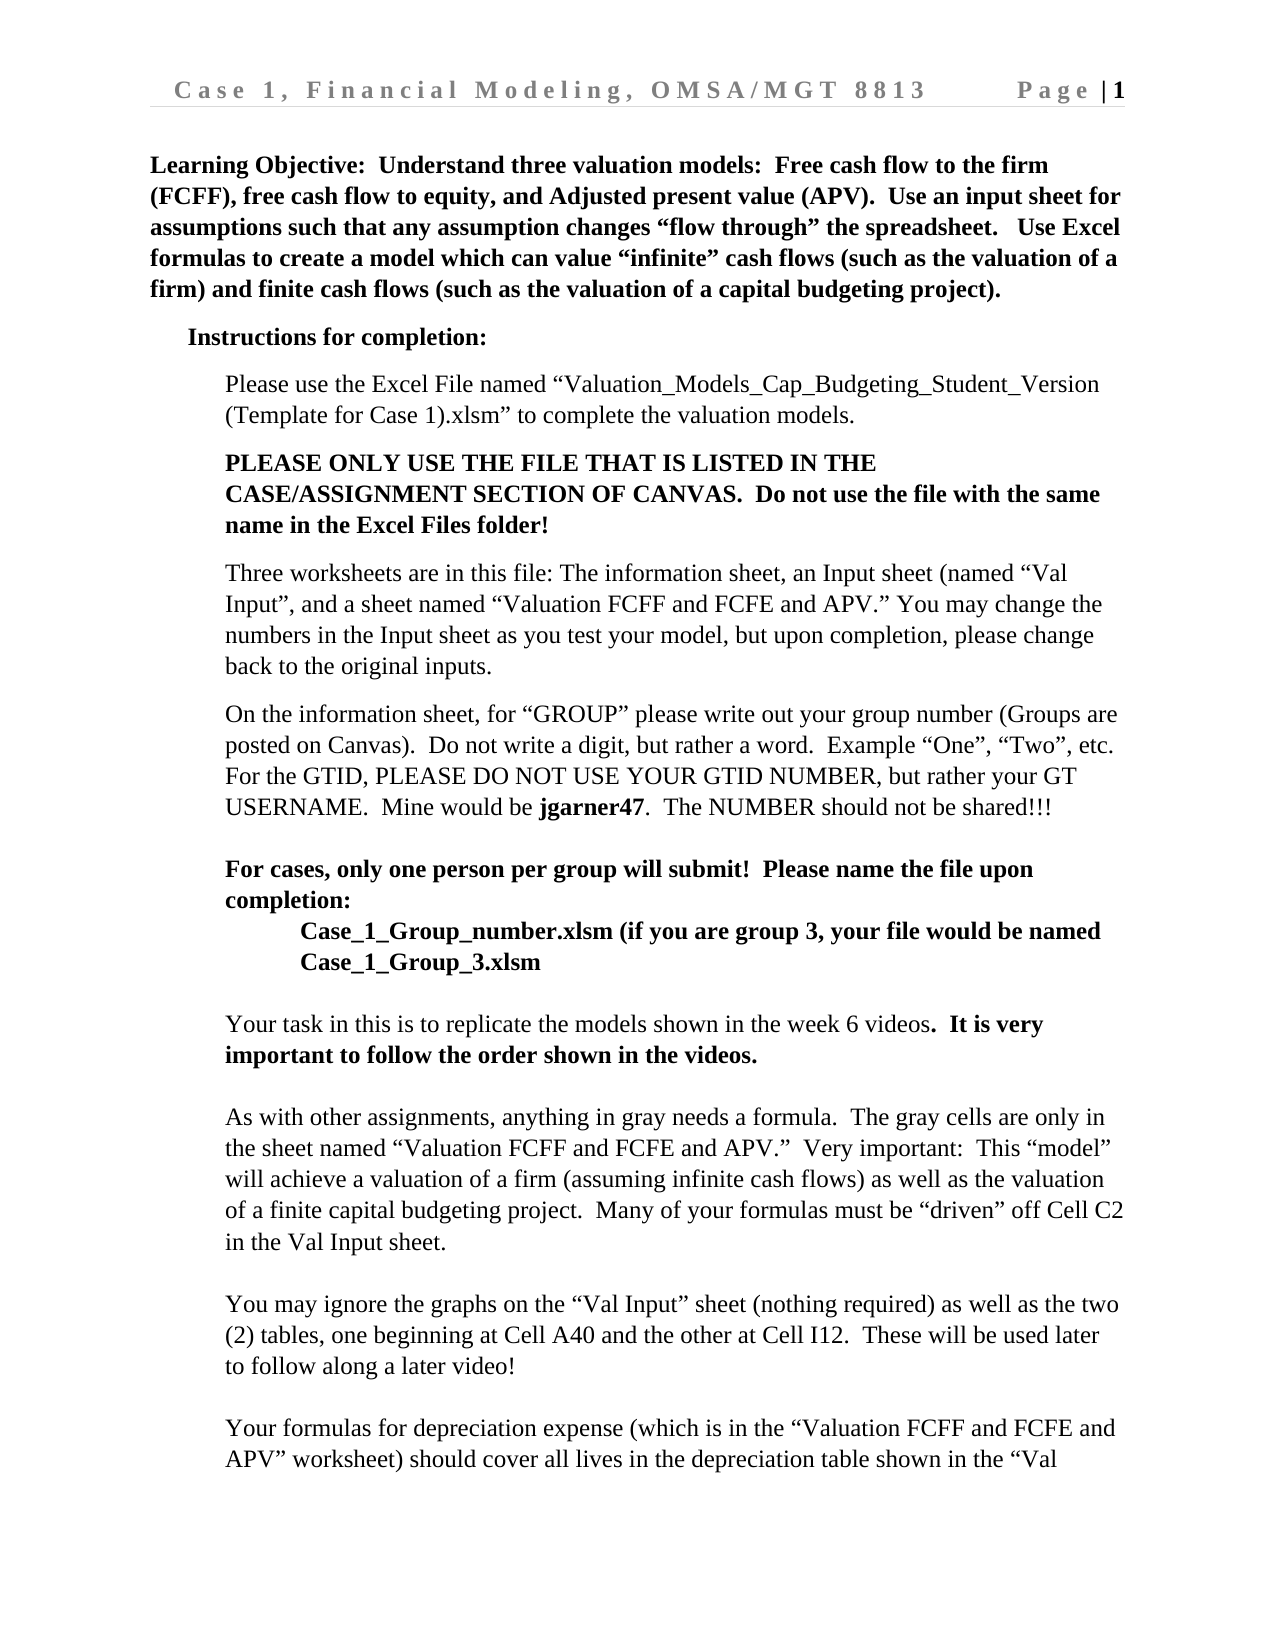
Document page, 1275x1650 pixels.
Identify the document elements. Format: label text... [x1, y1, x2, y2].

text Three worksheets are in this file: The information sheet, an Input sheet (named “Val Input”, and a sheet named “Valuation FCFF and FCFE and APV.” You may change the numbers in the Input sheet as you test your model, but upon completion, please change back to the original inputs. [225, 558, 1125, 680]
list Your task in this is to replicate the models shown in the week 6 videos. It is very important to follow the order shown in the videos. [225, 1009, 1125, 1069]
list As with other assignments, anything in gray needs a formula. The gray cells are only in the sheet named “Valuation FCFF and FCFE and APV.” Very important: This “model” will achieve a valuation of a firm (assuming infinite cash flows) as well as the valuation of a finite capital budgeting project. Many of your formulas must be “driven” off Cell C2 in the Val Input sheet. [225, 1102, 1125, 1255]
text Instructions for completion: [187, 322, 1125, 351]
list For cases, only one person per group will submit! Please name the file upon completion: [225, 854, 1125, 914]
list Case_1_Group_number.xlsm (if you are group 3, your file would be named [225, 916, 1125, 945]
list Case_1_Group_3.xlsm [225, 947, 1125, 976]
list On the information sheet, for “GROUP” please write out your group number (Groups are posted on Canvas). Do not write a digit, but rather a word. Example “One”, “Two”, etc. For the GTID, PLEASE DO NOT USE YOUR GTID NUMBER, but rather your GT USERNAME. Mine would be jgarner47. The NUMBER should not be shared!!! [225, 699, 1125, 821]
text Learning Objective: Understand three valuation models: Free cash flow to the firm (FCFF), free cash flow to equity, and Adjusted present value (APV). Use an input sheet for assumptions such that any assumption changes “flow through” the spreadsheet. Use Excel formulas to create a model which can value “infinite” cash flows (such as the valuation of a firm) and finite cash flows (such as the valuation of a capital budgeting project). [150, 150, 1125, 303]
list You may ignore the graphs on the “Val Input” sheet (nothing required) as well as the two (2) tables, one beginning at Cell A40 and the other at Cell I12. These will be used later to follow along a later video! [225, 1289, 1125, 1379]
text PLEASE ONLY USE THE FILE THAT IS LISTED IN THE CASE/ASSIGNMENT SECTION OF CANVAS. Do not use the file with the same name in the Excel Files folder! [225, 448, 1125, 539]
text Please use the Excel File named “Valuation_Models_Cap_Budgeting_Student_Version (Template for Case 1).xlsm” to complete the valuation models. [225, 369, 1125, 429]
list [225, 1413, 1125, 1473]
